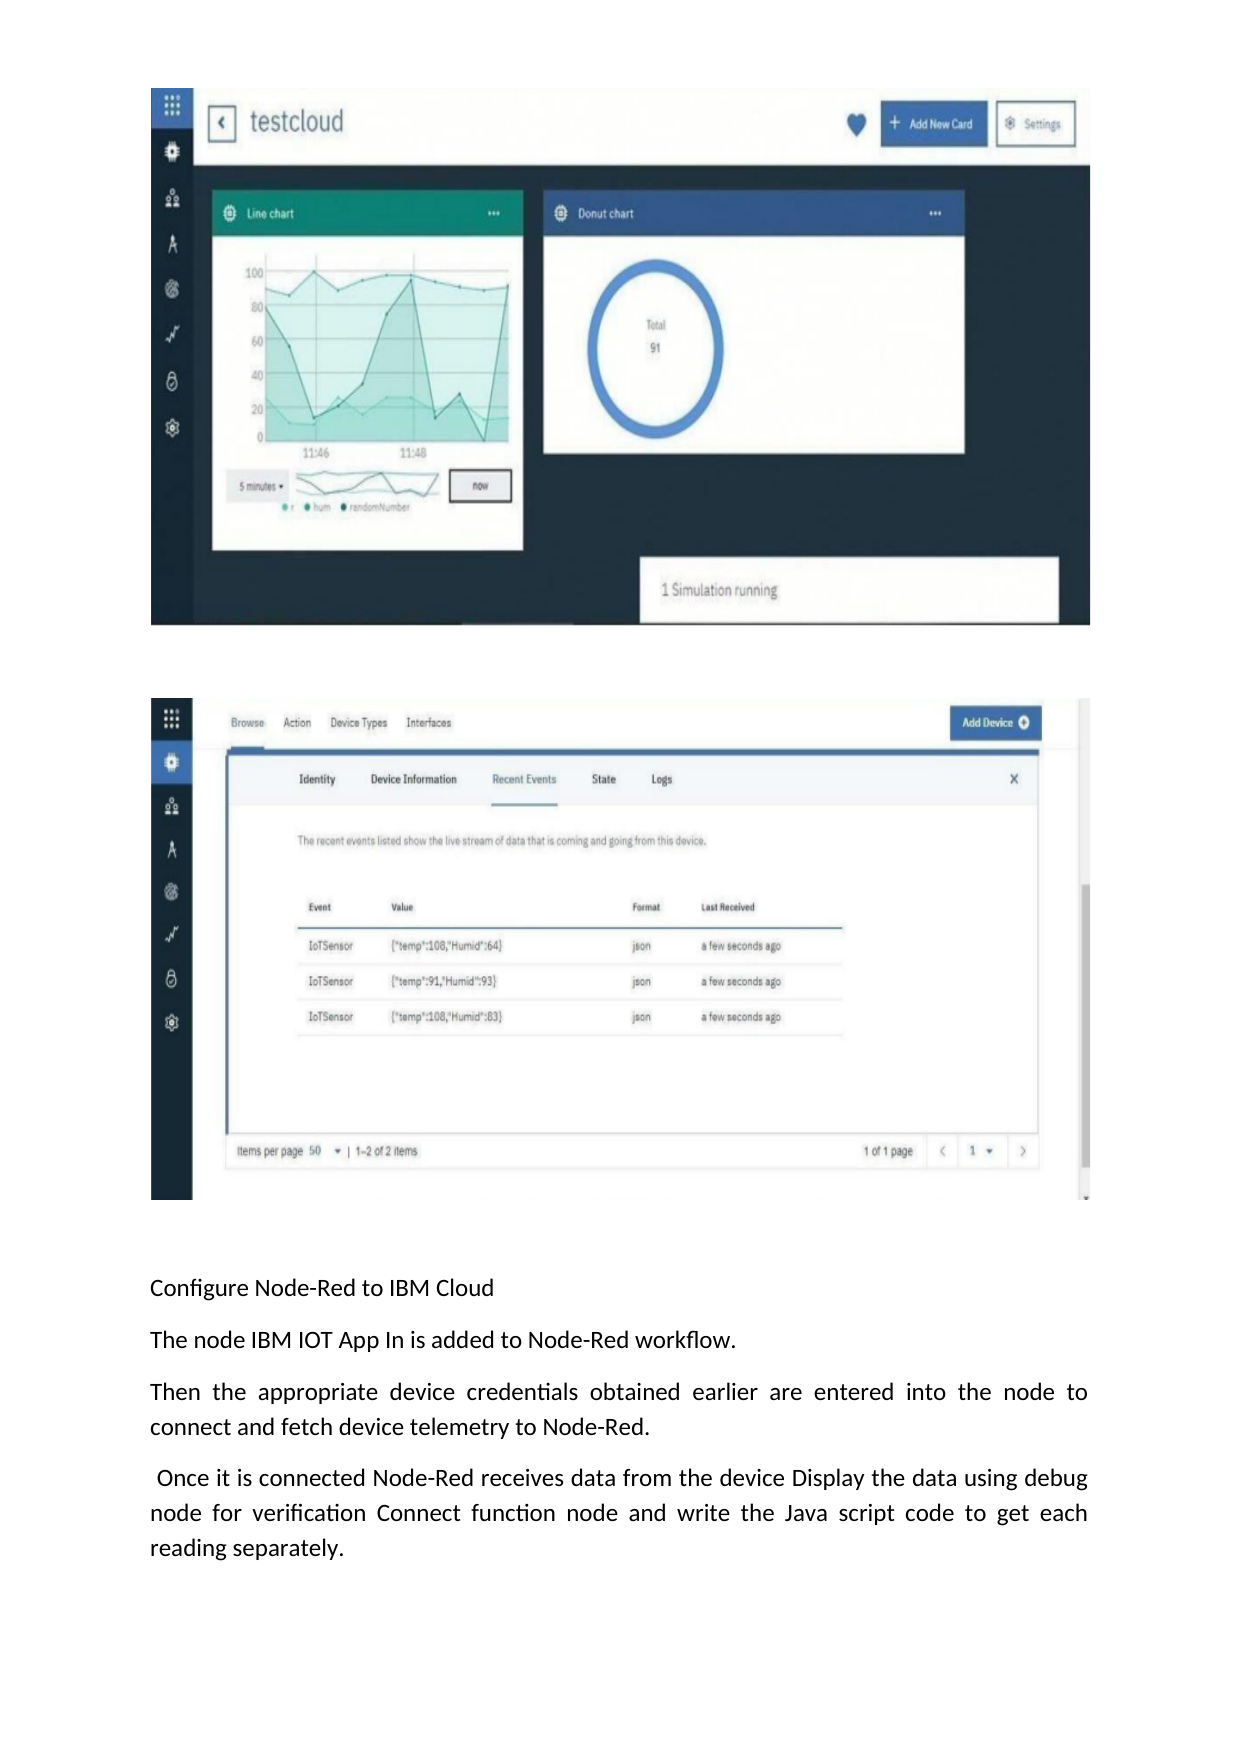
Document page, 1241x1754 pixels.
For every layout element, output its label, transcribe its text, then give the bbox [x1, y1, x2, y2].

text Once it is connected Node-Red receives data from the device Display the data using debug node for verification Connect function node and write the Java script code to get each reading separately. [150, 1462, 1090, 1563]
picture [150, 88, 1091, 627]
text The node IBM IOT App In is added to Node-Red workflow. [150, 1324, 1090, 1354]
picture [150, 698, 1091, 1200]
text Configure Node-Red to IBM Cloud [150, 1272, 1090, 1303]
text Then the appropriate device credentials obtained earlier are entered into the node to connect and fetch device telemetry to Node-Red. [150, 1376, 1090, 1441]
